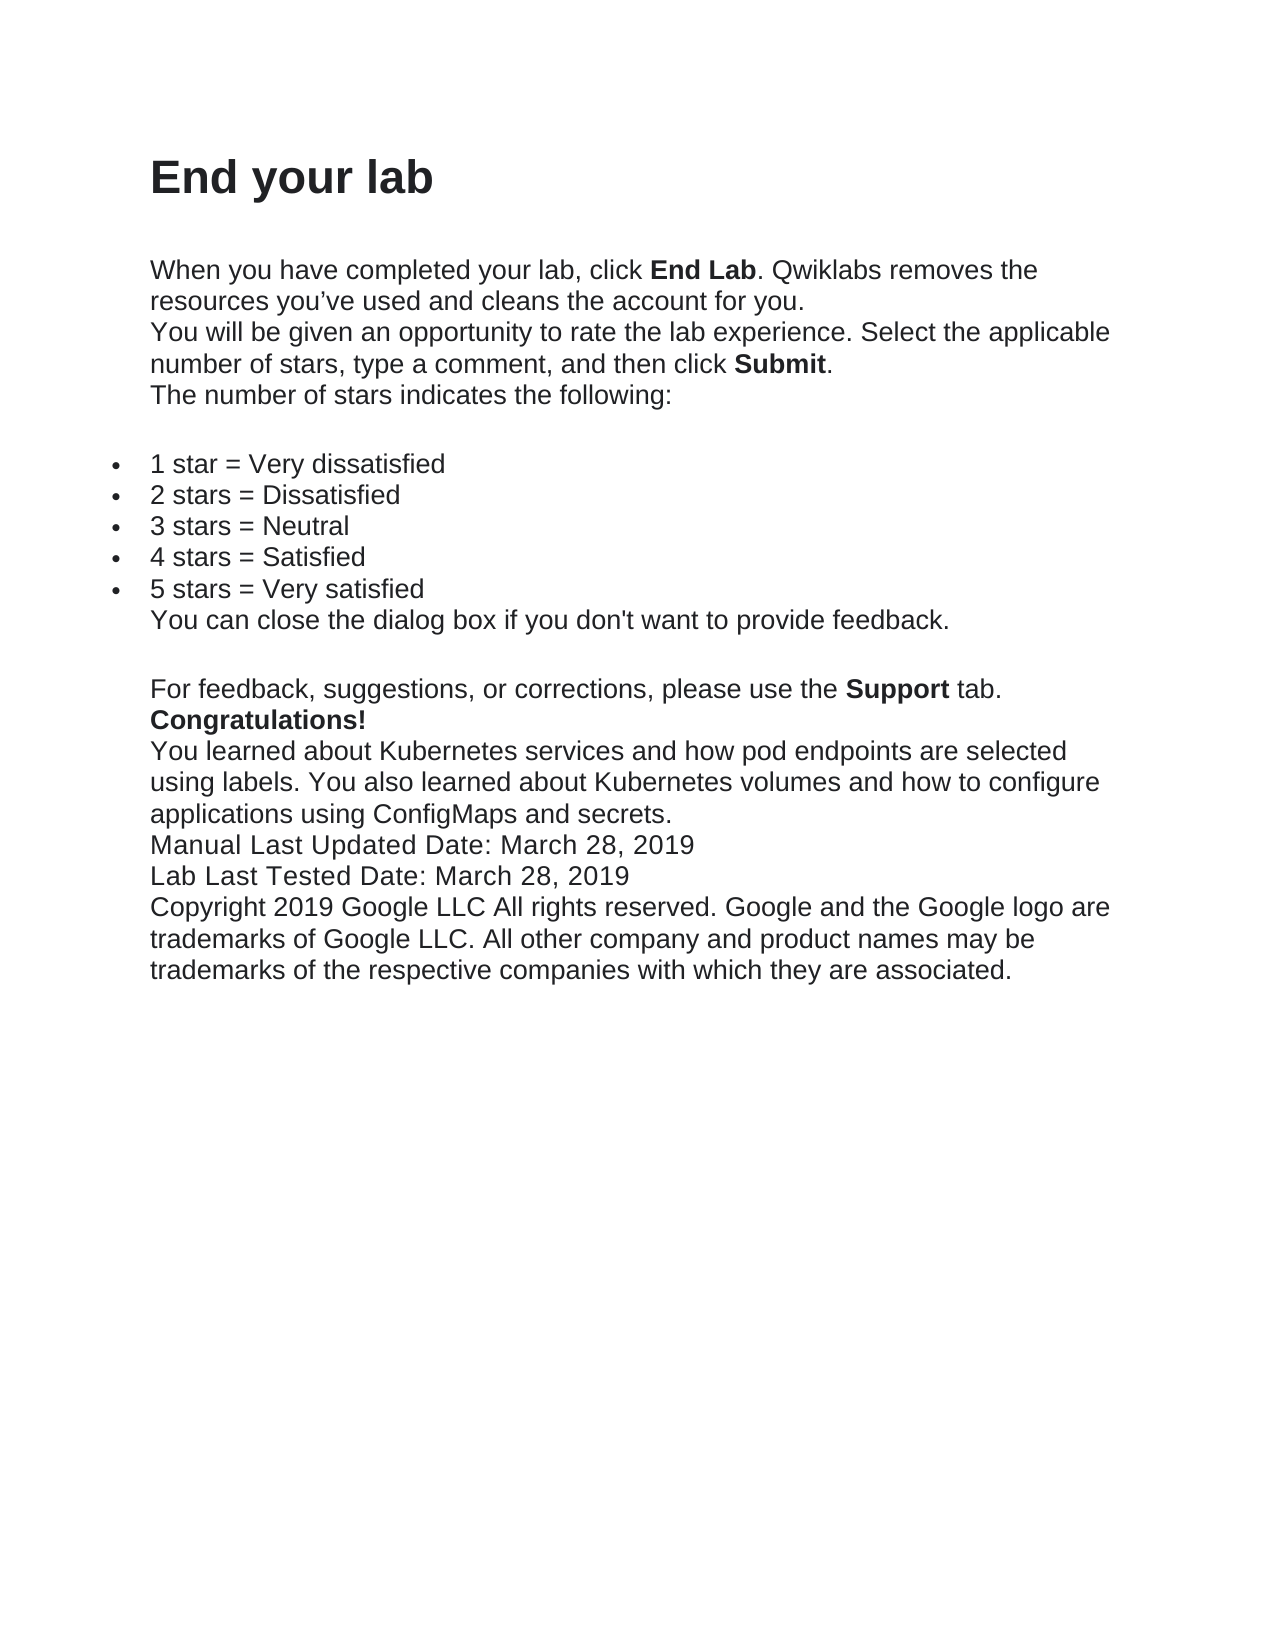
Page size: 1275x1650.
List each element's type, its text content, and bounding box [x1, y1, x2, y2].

list 1 star = Very dissatisfied [112, 448, 1125, 479]
list 3 stars = Neutral [112, 510, 1125, 541]
list 2 stars = Dissatisfied [112, 479, 1125, 510]
text You learned about Kubernetes services and how pod endpoints are selected using labels. You also learned about Kubernetes volumes and how to configure applications using ConfigMaps and secrets. [150, 735, 1125, 829]
list 4 stars = Satisfied [112, 541, 1125, 573]
text You will be given an opportunity to rate the lab experience. Select the applicable number of stars, type a comment, and then click Submit. [150, 316, 1125, 379]
text Copyright 2019 Google LLC All rights reserved. Google and the Google logo are trademarks of Google LLC. All other company and product names may be trademarks of the respective companies with which they are associated. [150, 891, 1125, 985]
text Manual Last Updated Date: March 28, 2019 [150, 829, 1125, 860]
text For feedback, suggestions, or corrections, please use the Support tab. [150, 673, 1125, 704]
text Congratulations! [150, 704, 1125, 735]
text Lab Last Tested Date: March 28, 2019 [150, 860, 1125, 891]
text When you have completed your lab, click End Lab. Qwiklabs removes the resources you’ve used and cleans the account for you. [150, 254, 1125, 316]
text End your lab [150, 150, 1125, 204]
text The number of stars indicates the following: [150, 379, 1125, 410]
list 5 stars = Very satisfied [112, 573, 1125, 604]
text You can close the dialog box if you don't want to provide feedback. [150, 604, 1125, 635]
